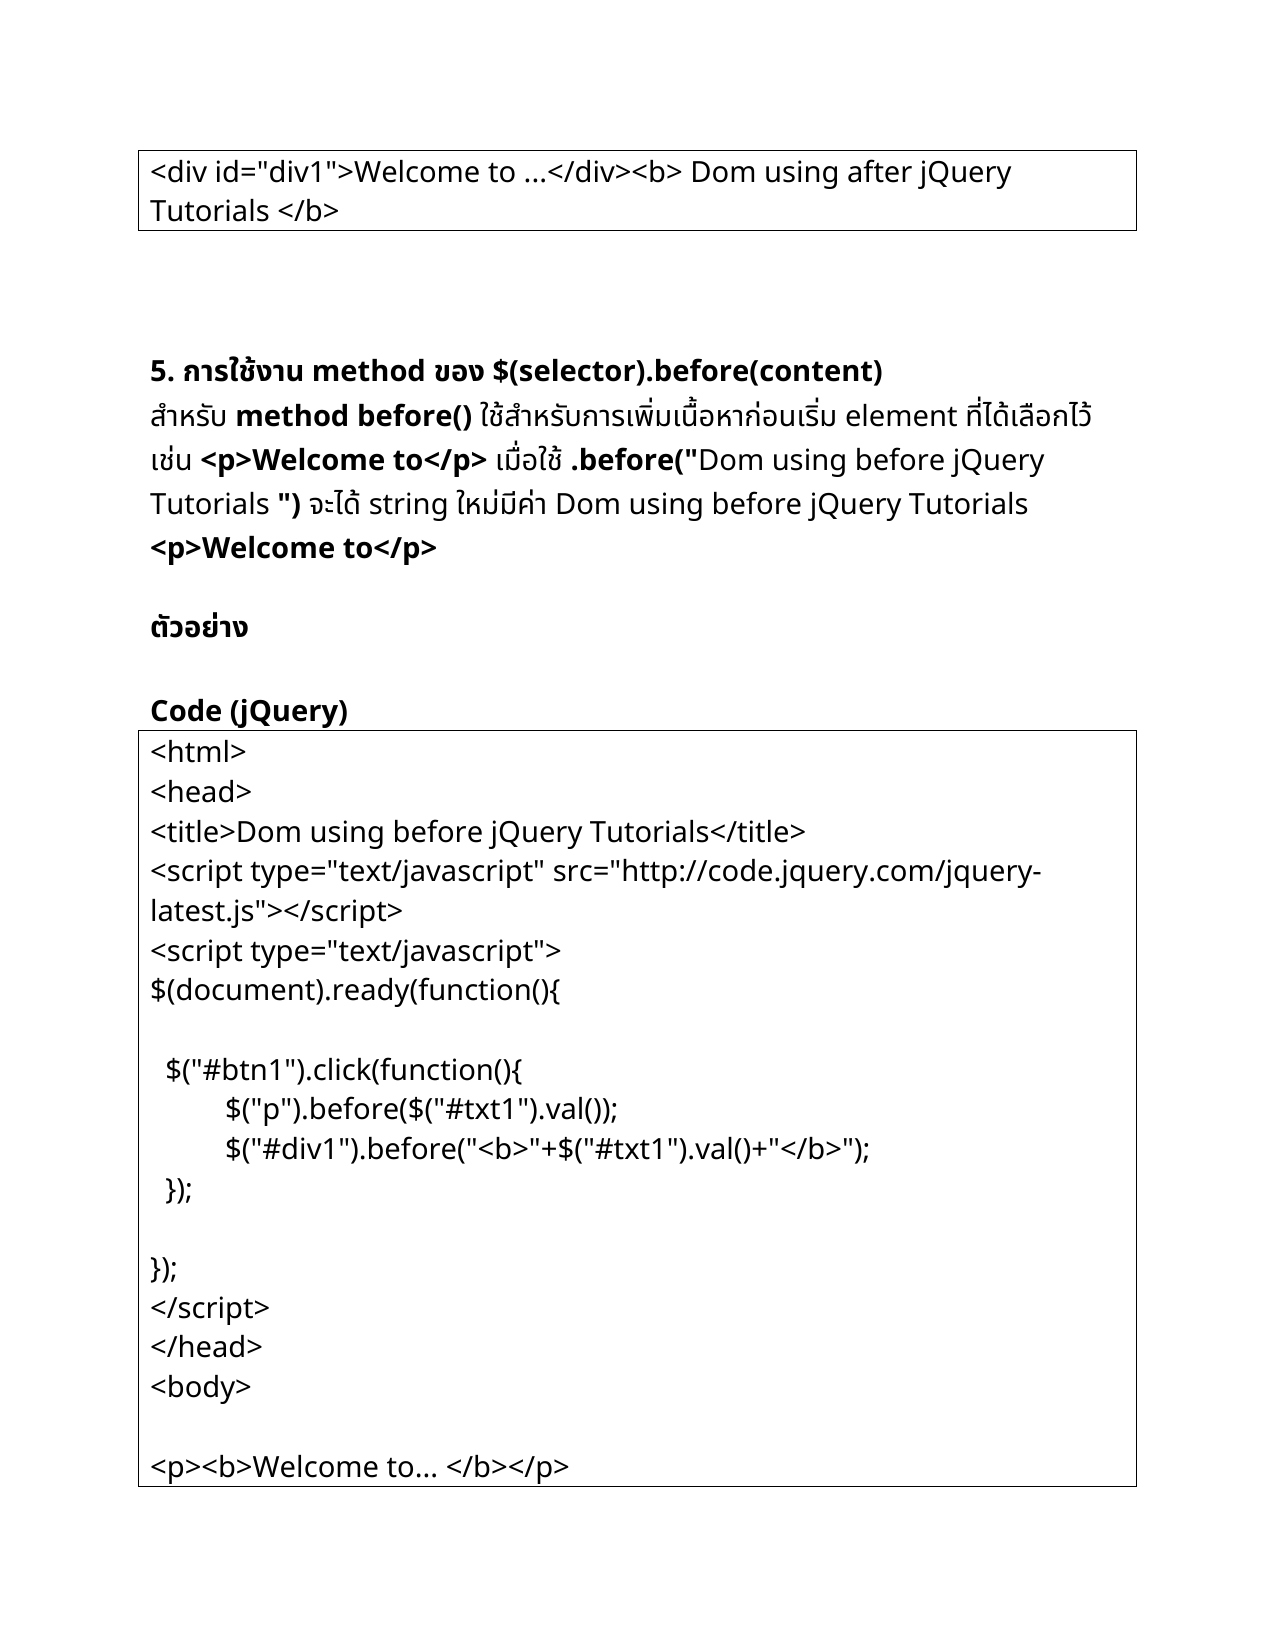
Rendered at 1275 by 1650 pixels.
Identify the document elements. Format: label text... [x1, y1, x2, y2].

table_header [139, 151, 1136, 230]
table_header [139, 731, 1136, 1486]
text 5. การใช้งาน method ของ $(selector).before(content) สำหรับ method before() ใช้สำหรับการเพิ่มเนื้อหาก่อนเริ่ม element ที่ได้เลือกไว้ เช่น <p>Welcome to</p> เมื่อใช้ .before("Dom using before jQuery Tutorials ") จะได้ string ใหม่มีค่า Dom using before jQuery Tutorials <p>Welcome to</p> ตัวอย่าง Code (jQuery) [150, 231, 1125, 730]
